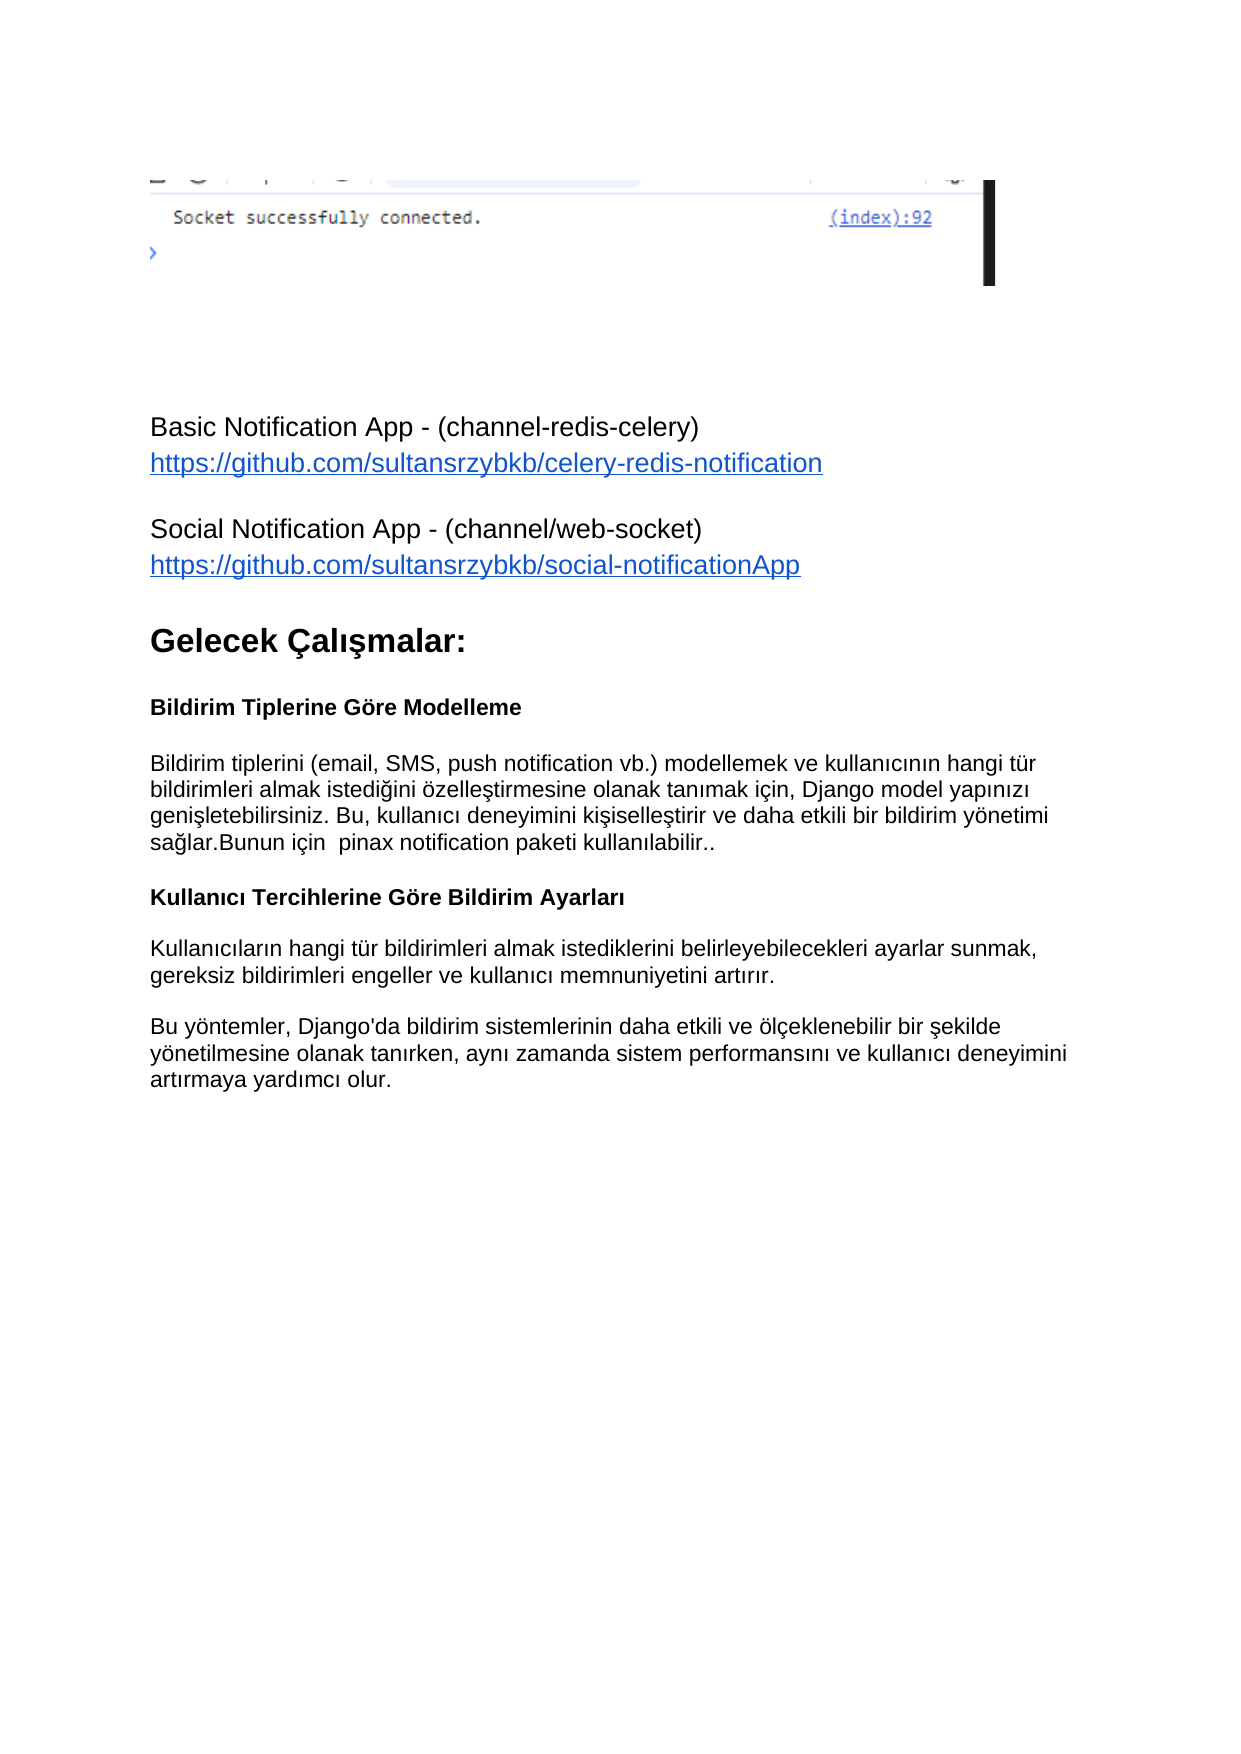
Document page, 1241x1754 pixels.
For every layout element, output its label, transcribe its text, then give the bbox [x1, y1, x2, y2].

text Bu yöntemler, Django'da bildirim sistemlerinin daha etkili ve ölçeklenebilir bir şekilde yönetilmesine olanak tanırken, aynı zamanda sistem performansını ve kullanıcı deneyimini artırmaya yardımcı olur. [150, 1013, 1090, 1092]
text Gelecek Çalışmalar: [150, 621, 1090, 659]
subtitle Kullanıcı Tercihlerine Göre Bildirim Ayarları [150, 884, 1090, 910]
text Kullanıcıların hangi tür bildirimleri almak istediklerini belirleyebilecekleri ayarlar sunmak, gereksiz bildirimleri engeller ve kullanıcı memnuniyetini artırır. [150, 935, 1090, 988]
picture [150, 180, 996, 286]
subtitle Bildirim tiplerini (email, SMS, push notification vb.) modellemek ve kullanıcının hangi tür bildirimleri almak istediğini özelleştirmesine olanak tanımak için, Django model yapınızı genişletebilirsiniz. Bu, kullanıcı deneyimini kişiselleştirir ve daha etkili bir bildirim yönetimi sağlar.Bunun için pinax notification paketi kullanılabilir.. [150, 749, 1090, 855]
text Social Notification App - (channel/web-socket) https://github.com/sultansrzybkb/social-notificationApp [150, 513, 1090, 580]
text Basic Notification App - (channel-redis-celery) https://github.com/sultansrzybkb/celery-redis-notification [150, 411, 1090, 478]
subtitle Bildirim Tiplerine Göre Modelleme [150, 694, 1090, 720]
